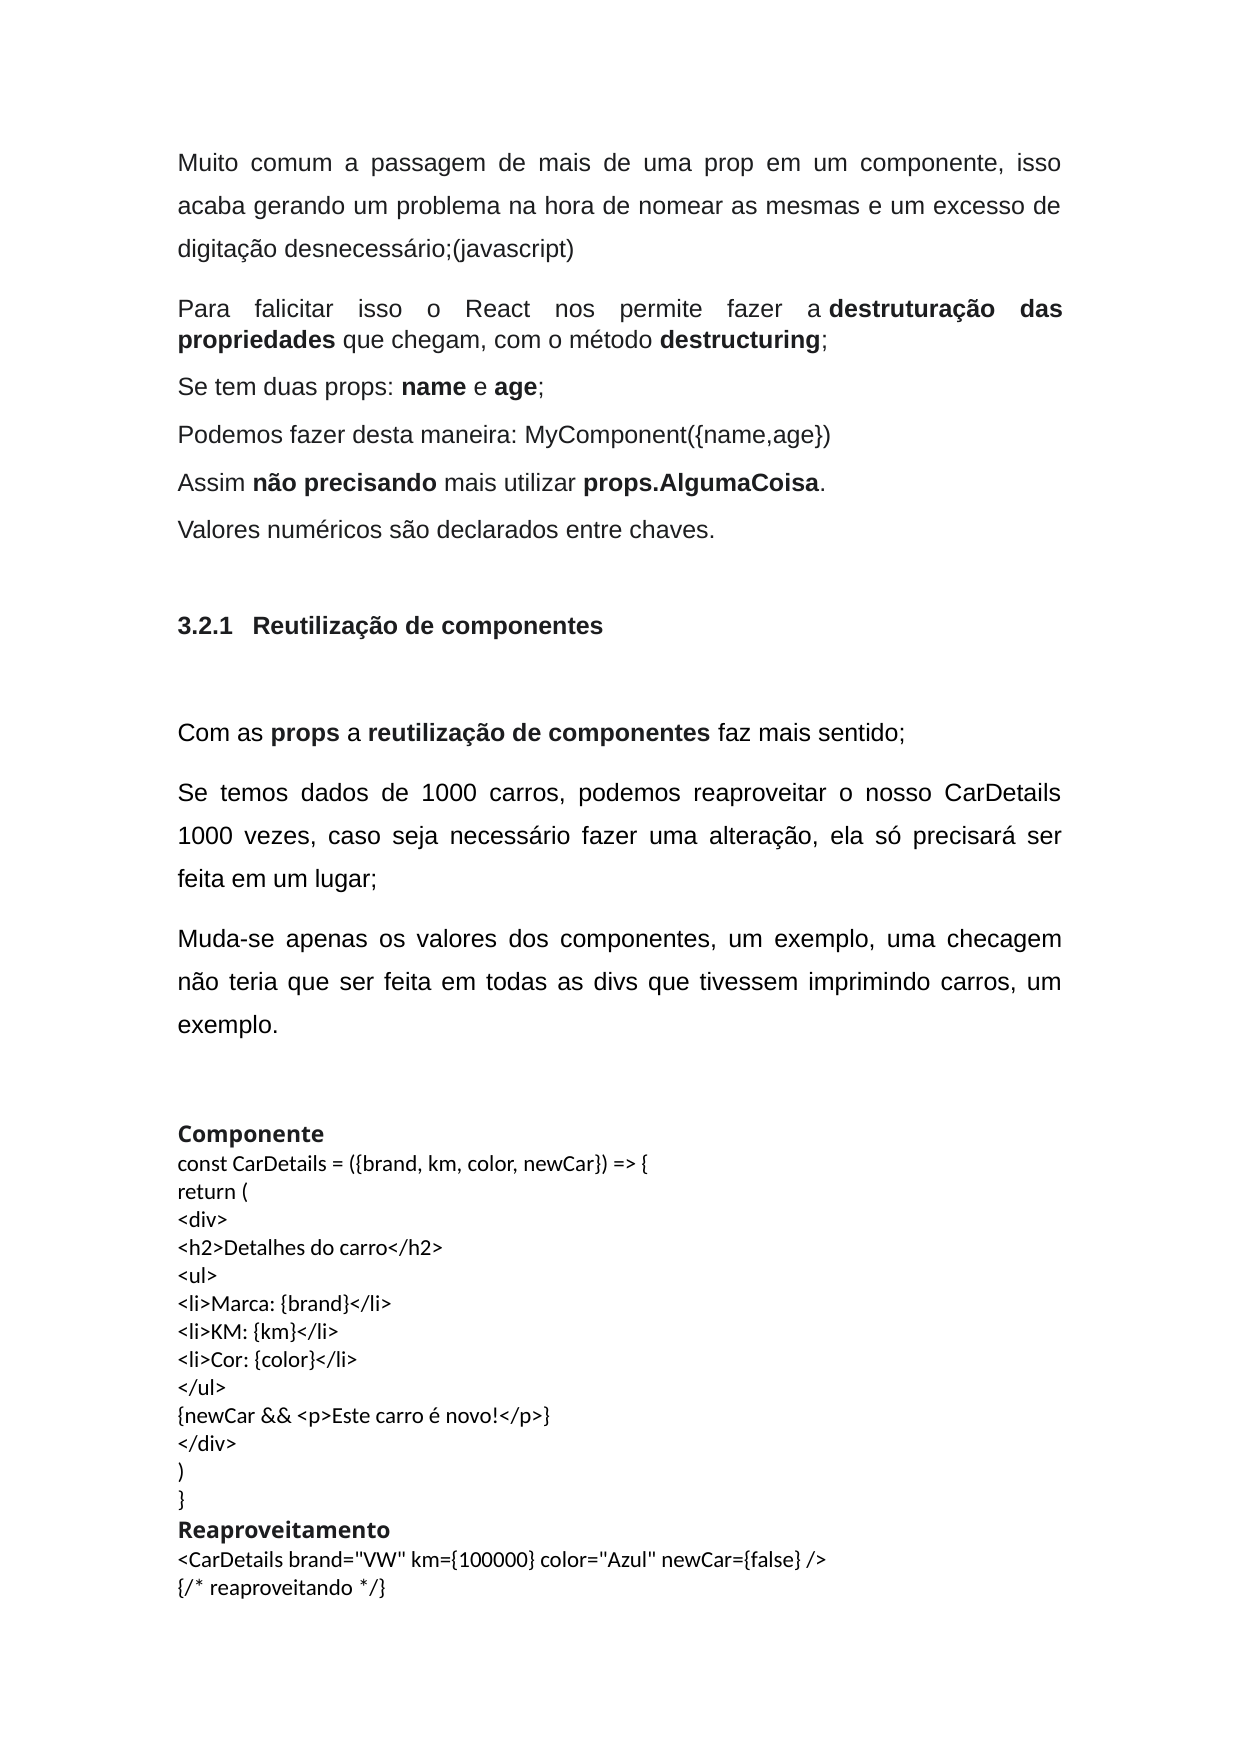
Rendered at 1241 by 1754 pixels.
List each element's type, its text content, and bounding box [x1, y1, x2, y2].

text <li>Marca: {brand}</li> [177, 1289, 1063, 1317]
text Componente [177, 1118, 1063, 1149]
text Se temos dados de 1000 carros, podemos reaproveitar o nosso CarDetails 1000 vezes, caso seja necessário fazer uma alteração, ela só precisará ser feita em um lugar; [177, 778, 1063, 893]
text <CarDetails brand="VW" km={100000} color="Azul" newCar={false} /> [177, 1545, 1063, 1573]
text Com as props a reutilização de componentes faz mais sentido; [177, 718, 1063, 747]
text </div> [177, 1429, 1063, 1457]
text <div> [177, 1205, 1063, 1233]
text {newCar && <p>Este carro é novo!</p>} [177, 1401, 1063, 1429]
text Para falicitar isso o React nos permite fazer a destruturação das propriedades que chegam, com o método destructuring; [177, 294, 1063, 353]
text {/* reaproveitando */} [177, 1573, 1063, 1601]
text Podemos fazer desta maneira: MyComponent({name,age}) [177, 420, 1063, 449]
text <h2>Detalhes do carro</h2> [177, 1233, 1063, 1261]
text const CarDetails = ({brand, km, color, newCar}) => { [177, 1149, 1063, 1177]
text </ul> [177, 1373, 1063, 1401]
text Se tem duas props: name e age; [177, 372, 1063, 401]
text <ul> [177, 1261, 1063, 1289]
text Reaproveitamento [177, 1513, 1063, 1545]
text } [177, 1486, 1063, 1513]
text <li>Cor: {color}</li> [177, 1345, 1063, 1373]
list Reutilização de componentes [177, 611, 1063, 640]
text <li>KM: {km}</li> [177, 1317, 1063, 1345]
text return ( [177, 1177, 1063, 1205]
text Valores numéricos são declarados entre chaves. [177, 516, 1063, 544]
text ) [177, 1457, 1063, 1486]
text Assim não precisando mais utilizar props.AlgumaCoisa. [177, 468, 1063, 497]
text Muda-se apenas os valores dos componentes, um exemplo, uma checagem não teria que ser feita em todas as divs que tivessem imprimindo carros, um exemplo. [177, 924, 1063, 1039]
